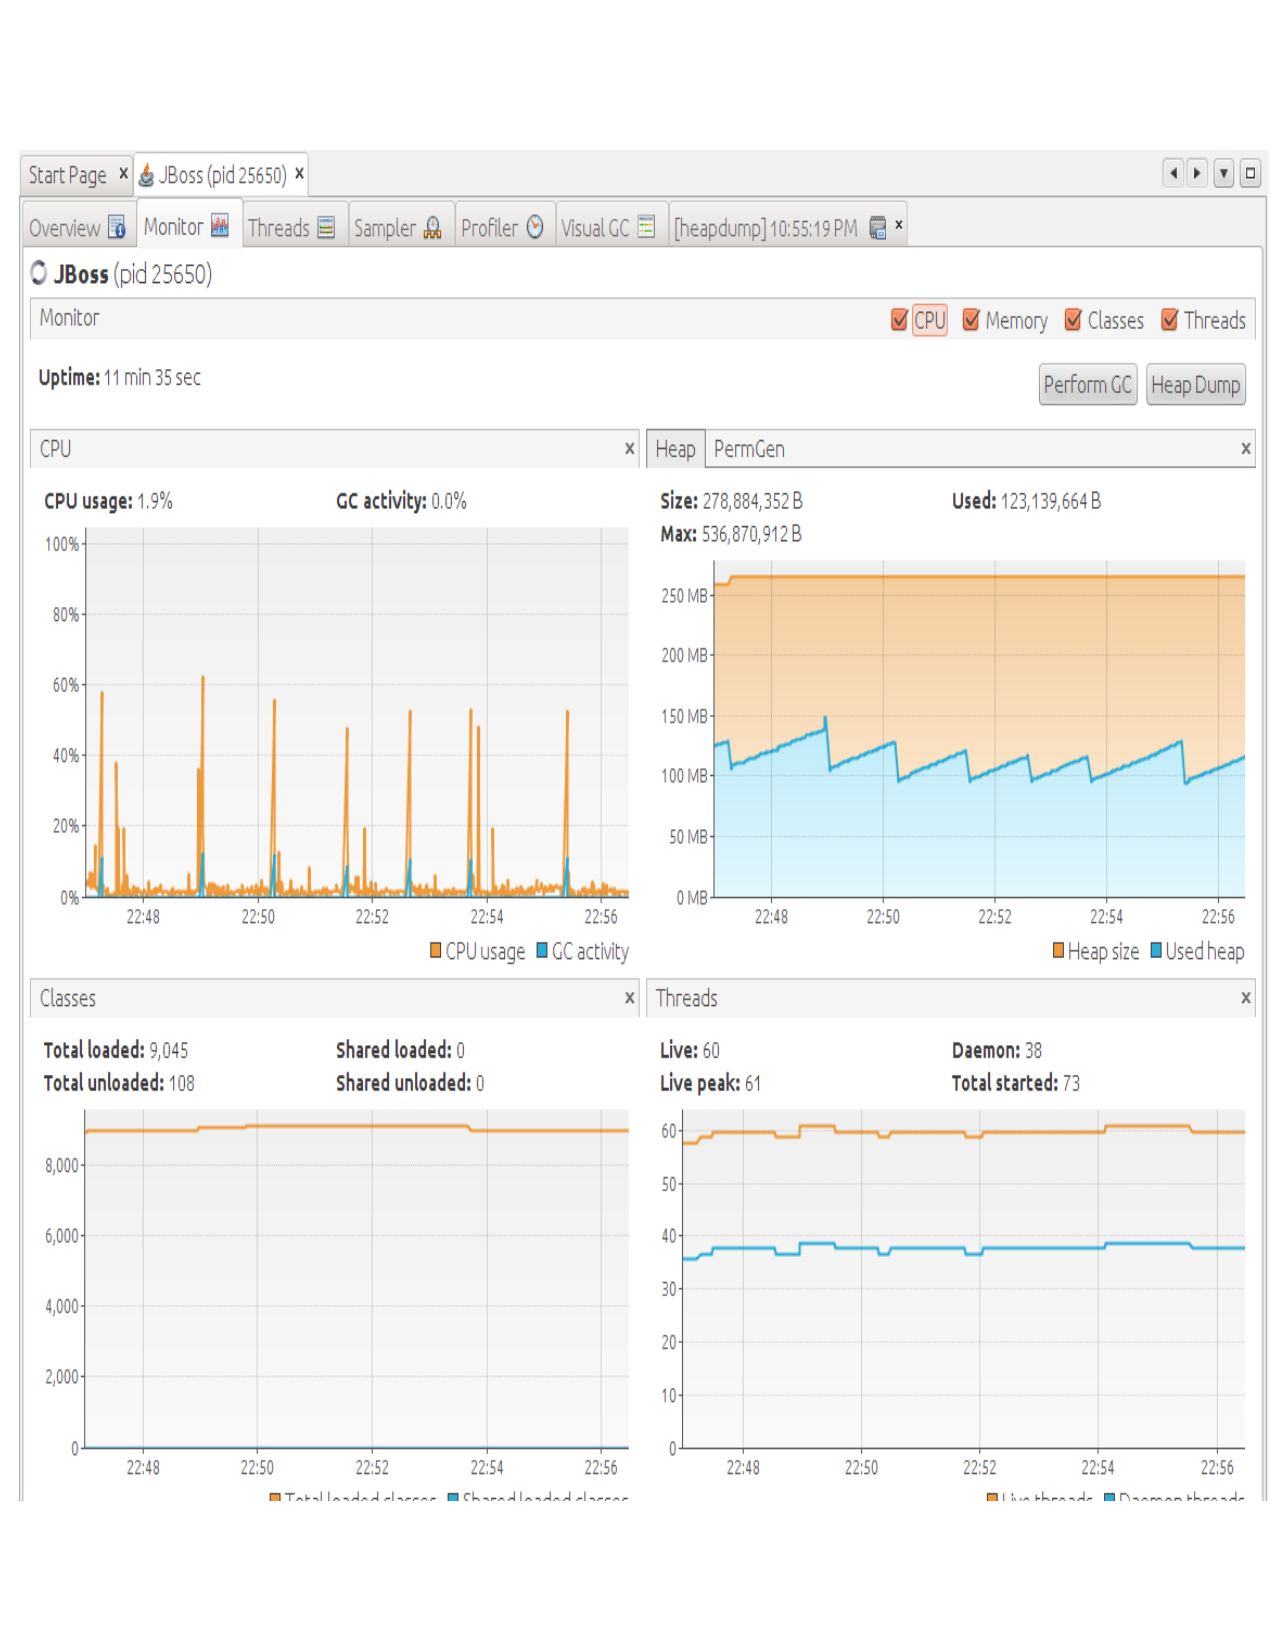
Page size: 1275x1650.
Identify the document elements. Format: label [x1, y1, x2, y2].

picture [18, 150, 1269, 1501]
